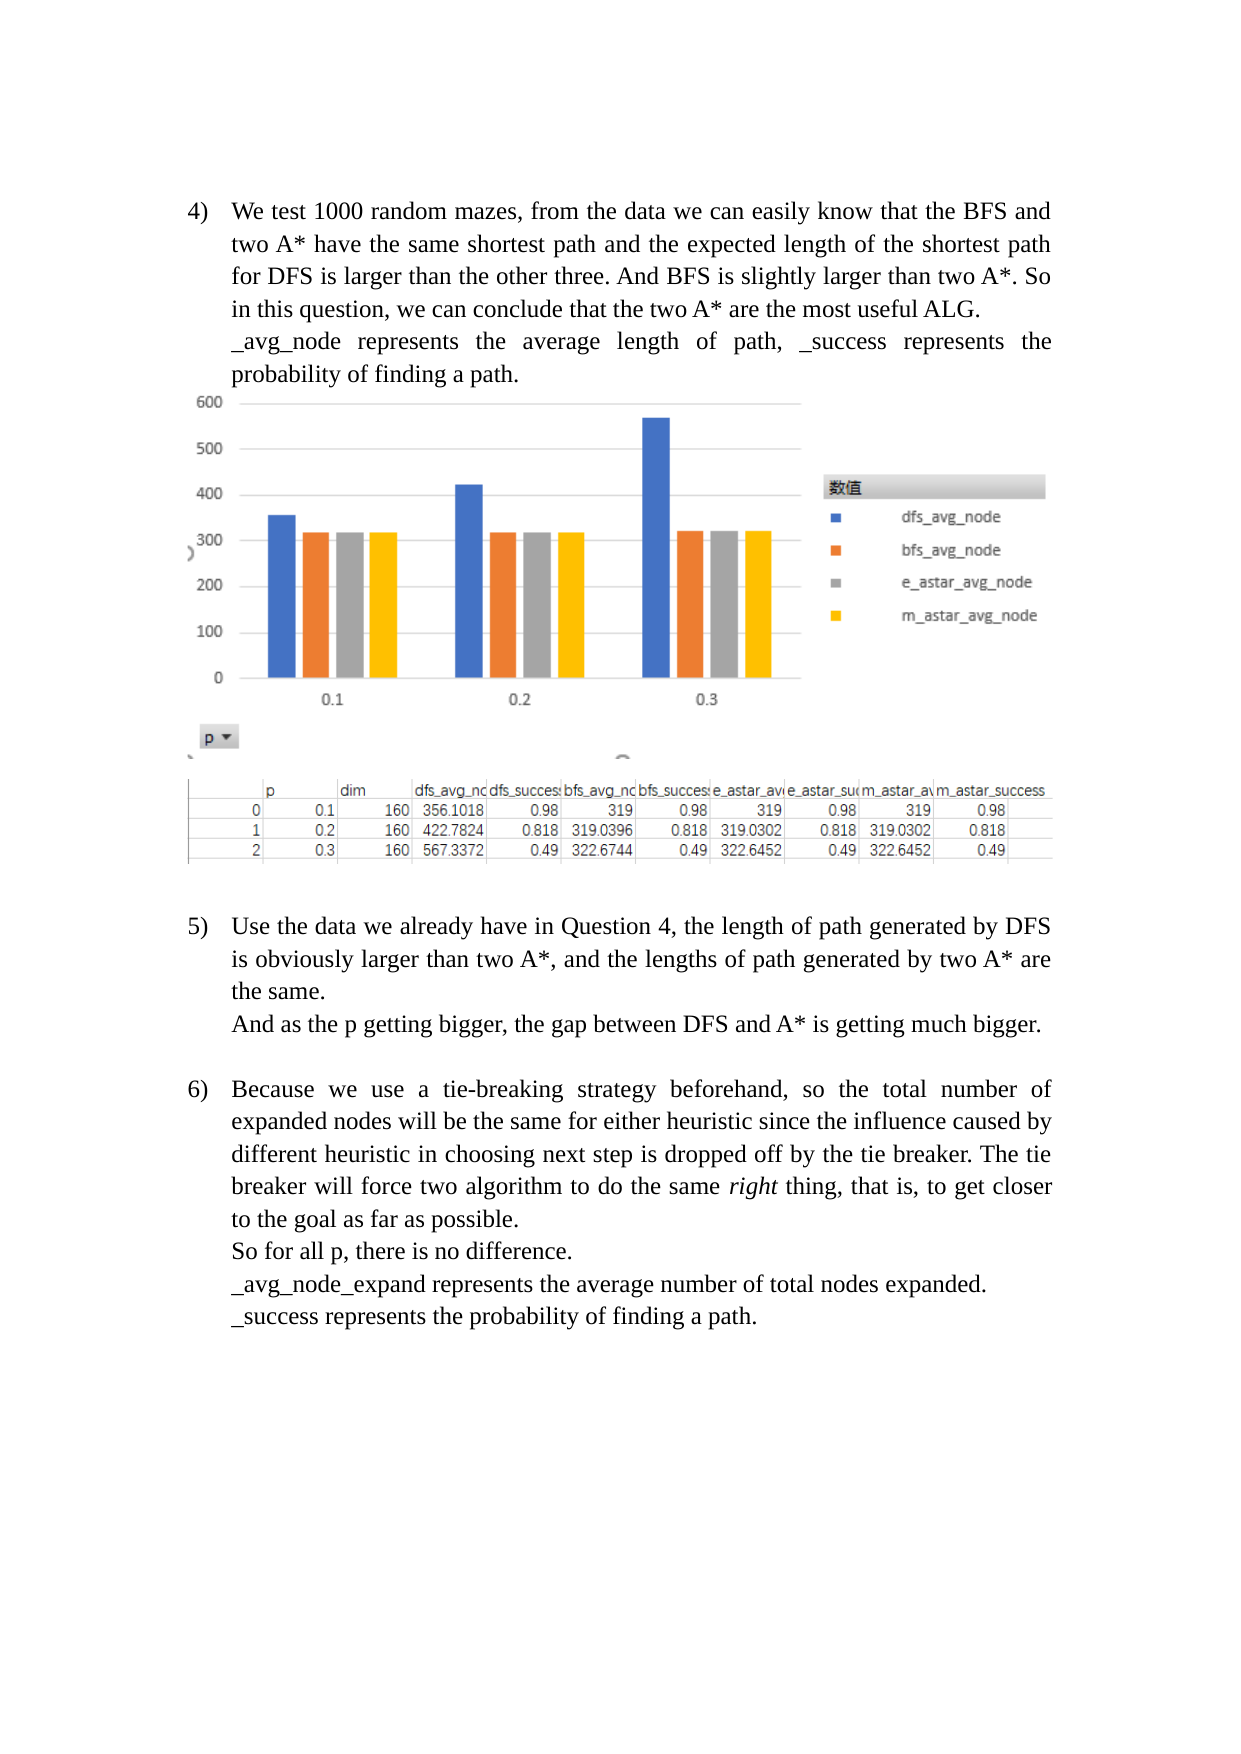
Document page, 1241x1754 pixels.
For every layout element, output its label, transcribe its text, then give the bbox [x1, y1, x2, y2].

list Because we use a tie-breaking strategy beforehand, so the total number of expanded nodes will be the same for either heuristic since the influence caused by different heuristic in choosing next step is dropped off by the tie breaker. The tie breaker will force two algorithm to do the same right thing, that is, to get closer to the goal as far as possible. [187, 1072, 1053, 1234]
list We test 1000 random mazes, from the data we can easily know that the BFS and two A* have the same shortest path and the expected length of the shortest path for DFS is larger than the other three. And BFS is slightly larger than two A*. So in this question, we can conclude that the two A* are the most useful ALG. [187, 194, 1053, 324]
list So for all p, there is no difference. [231, 1234, 1053, 1267]
list _success represents the probability of finding a path. [231, 1299, 1053, 1332]
picture [187, 389, 1053, 759]
picture [187, 779, 1053, 864]
list And as the p getting bigger, the gap between DFS and A* is getting much bigger. [231, 1007, 1053, 1039]
list Use the data we already have in Question 4, the length of path generated by DFS is obviously larger than two A*, and the lengths of path generated by two A* are the same. [187, 909, 1053, 1007]
list _avg_node represents the average length of path, _success represents the probability of finding a path. [231, 324, 1053, 389]
list _avg_node_expand represents the average number of total nodes expanded. [231, 1267, 1053, 1299]
